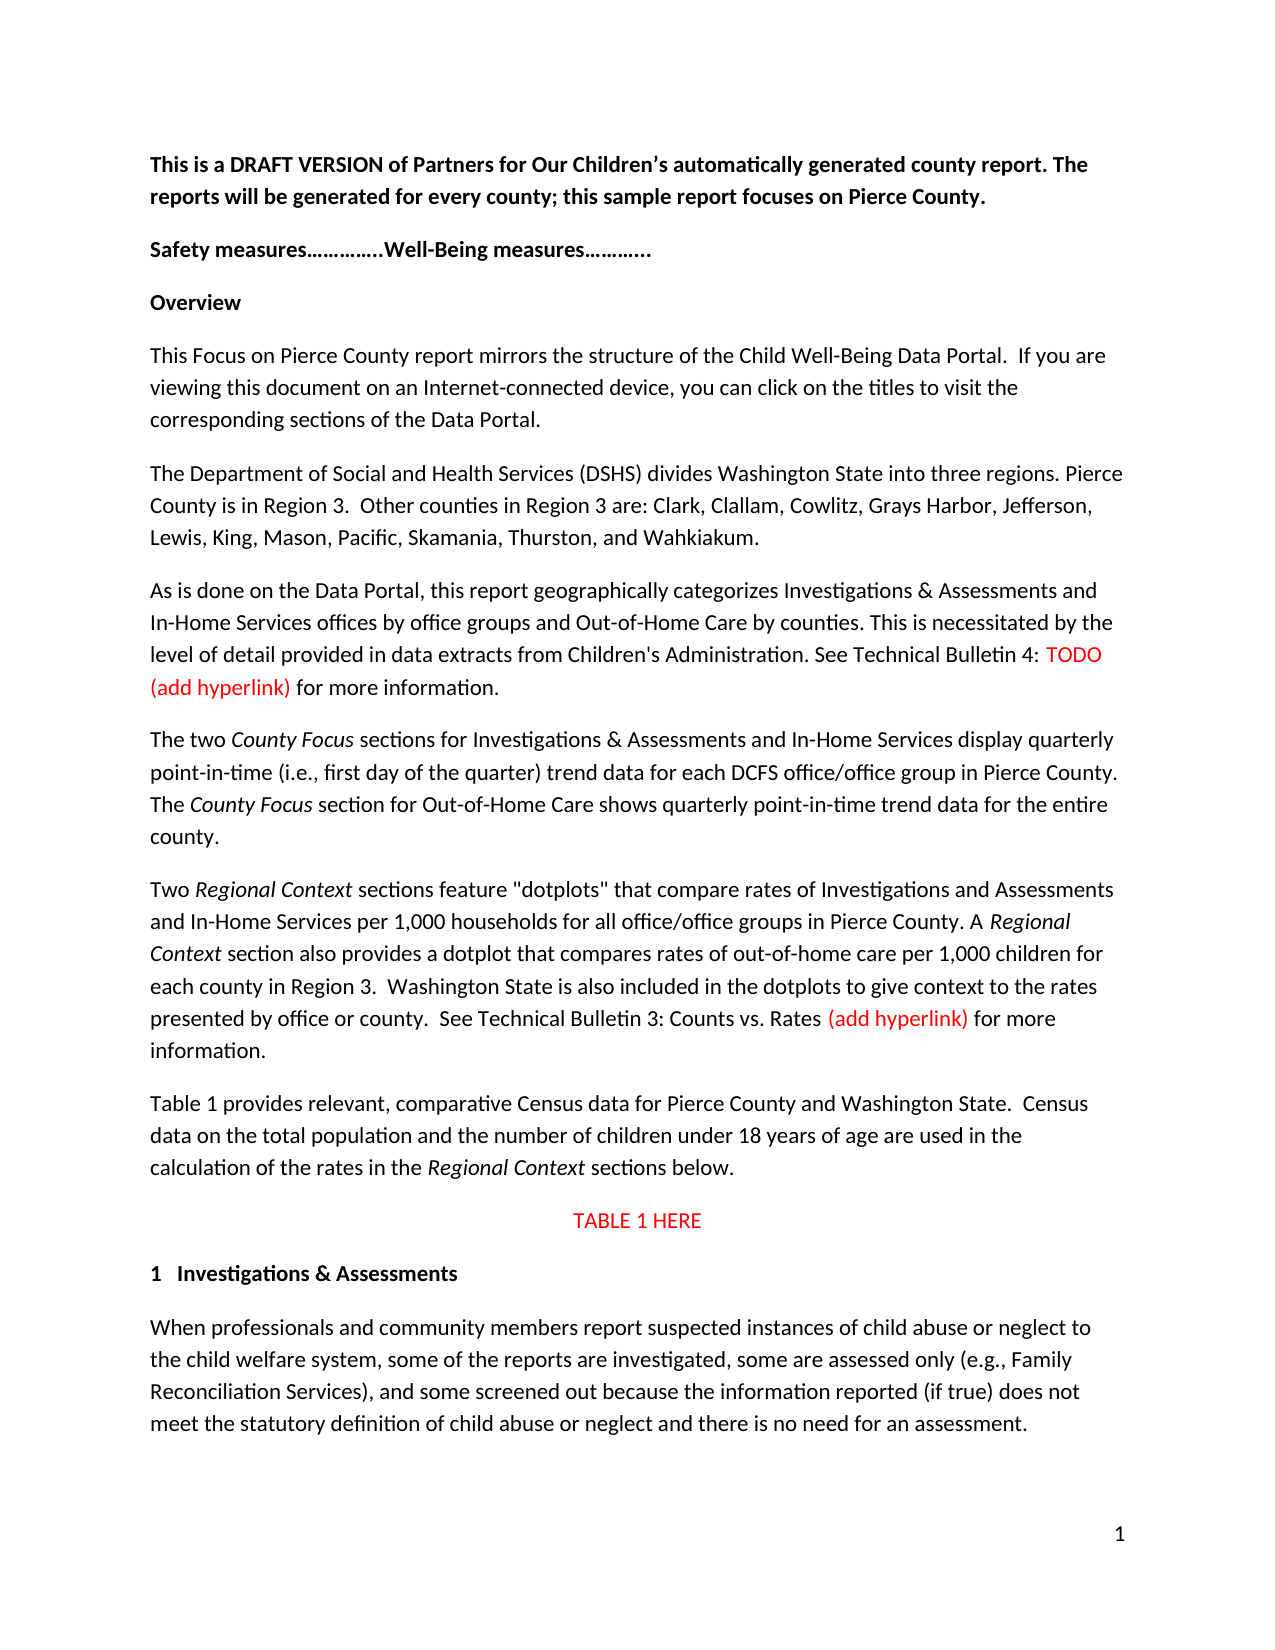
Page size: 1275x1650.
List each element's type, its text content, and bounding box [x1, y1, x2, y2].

text When professionals and community members report suspected instances of child abuse or neglect to the child welfare system, some of the reports are investigated, some are assessed only (e.g., Family Reconciliation Services), and some screened out because the information reported (if true) does not meet the statutory definition of child abuse or neglect and there is no need for an assessment. [150, 1313, 1125, 1437]
text This is a DRAFT VERSION of Partners for Our Children’s automatically generated county report. The reports will be generated for every county; this sample report focuses on Pierce County. [150, 150, 1125, 210]
text The two County Focus sections for Investigations & Assessments and In-Home Services display quarterly point-in-time (i.e., first day of the quarter) trend data for each DCFS office/office group in Pierce County. The County Focus section for Out-of-Home Care shows quarterly point-in-time trend data for the entire county. [150, 726, 1125, 850]
text TABLE 1 HERE [150, 1207, 1125, 1234]
text Table 1 provides relevant, comparative Census data for Pierce County and Washington State. Census data on the total population and the number of children under 18 years of age are used in the calculation of the rates in the Regional Context sections below. [150, 1089, 1125, 1182]
text The Department of Social and Health Services (DSHS) divides Washington State into three regions. Pierce County is in Region 3. Other counties in Region 3 are: Clark, Clallam, Cowlitz, Grays Harbor, Jefferson, Lewis, King, Mason, Pacific, Skamania, Thurston, and Wahkiakum. [150, 459, 1125, 551]
text This Focus on Pierce County report mirrors the structure of the Child Well-Being Data Portal. If you are viewing this document on an Internet-connected device, you can click on the titles to visit the corresponding sections of the Data Portal. [150, 341, 1125, 434]
text Overview [150, 288, 1125, 316]
text Two Regional Context sections feature "dotplots" that compare rates of Investigations and Assessments and In-Home Services per 1,000 households for all office/office groups in Pierce County. A Regional Context section also provides a dotplot that compares rates of out-of-home care per 1,000 children for each county in Region 3. Washington State is also included in the dotplots to give context to the rates presented by office or county. See Technical Bulletin 3: Counts vs. Rates (add hyperlink) for more information. [150, 875, 1125, 1064]
text 1 Investigations & Assessments [150, 1259, 1125, 1288]
text Safety measures…………..Well-Being measures………... [150, 235, 1125, 263]
text As is done on the Data Portal, this report geographically categorizes Investigations & Assessments and In-Home Services offices by office groups and Out-of-Home Care by counties. This is necessitated by the level of detail provided in data extracts from Children's Administration. See Technical Bulletin 4: TODO (add hyperlink) for more information. [150, 576, 1125, 701]
